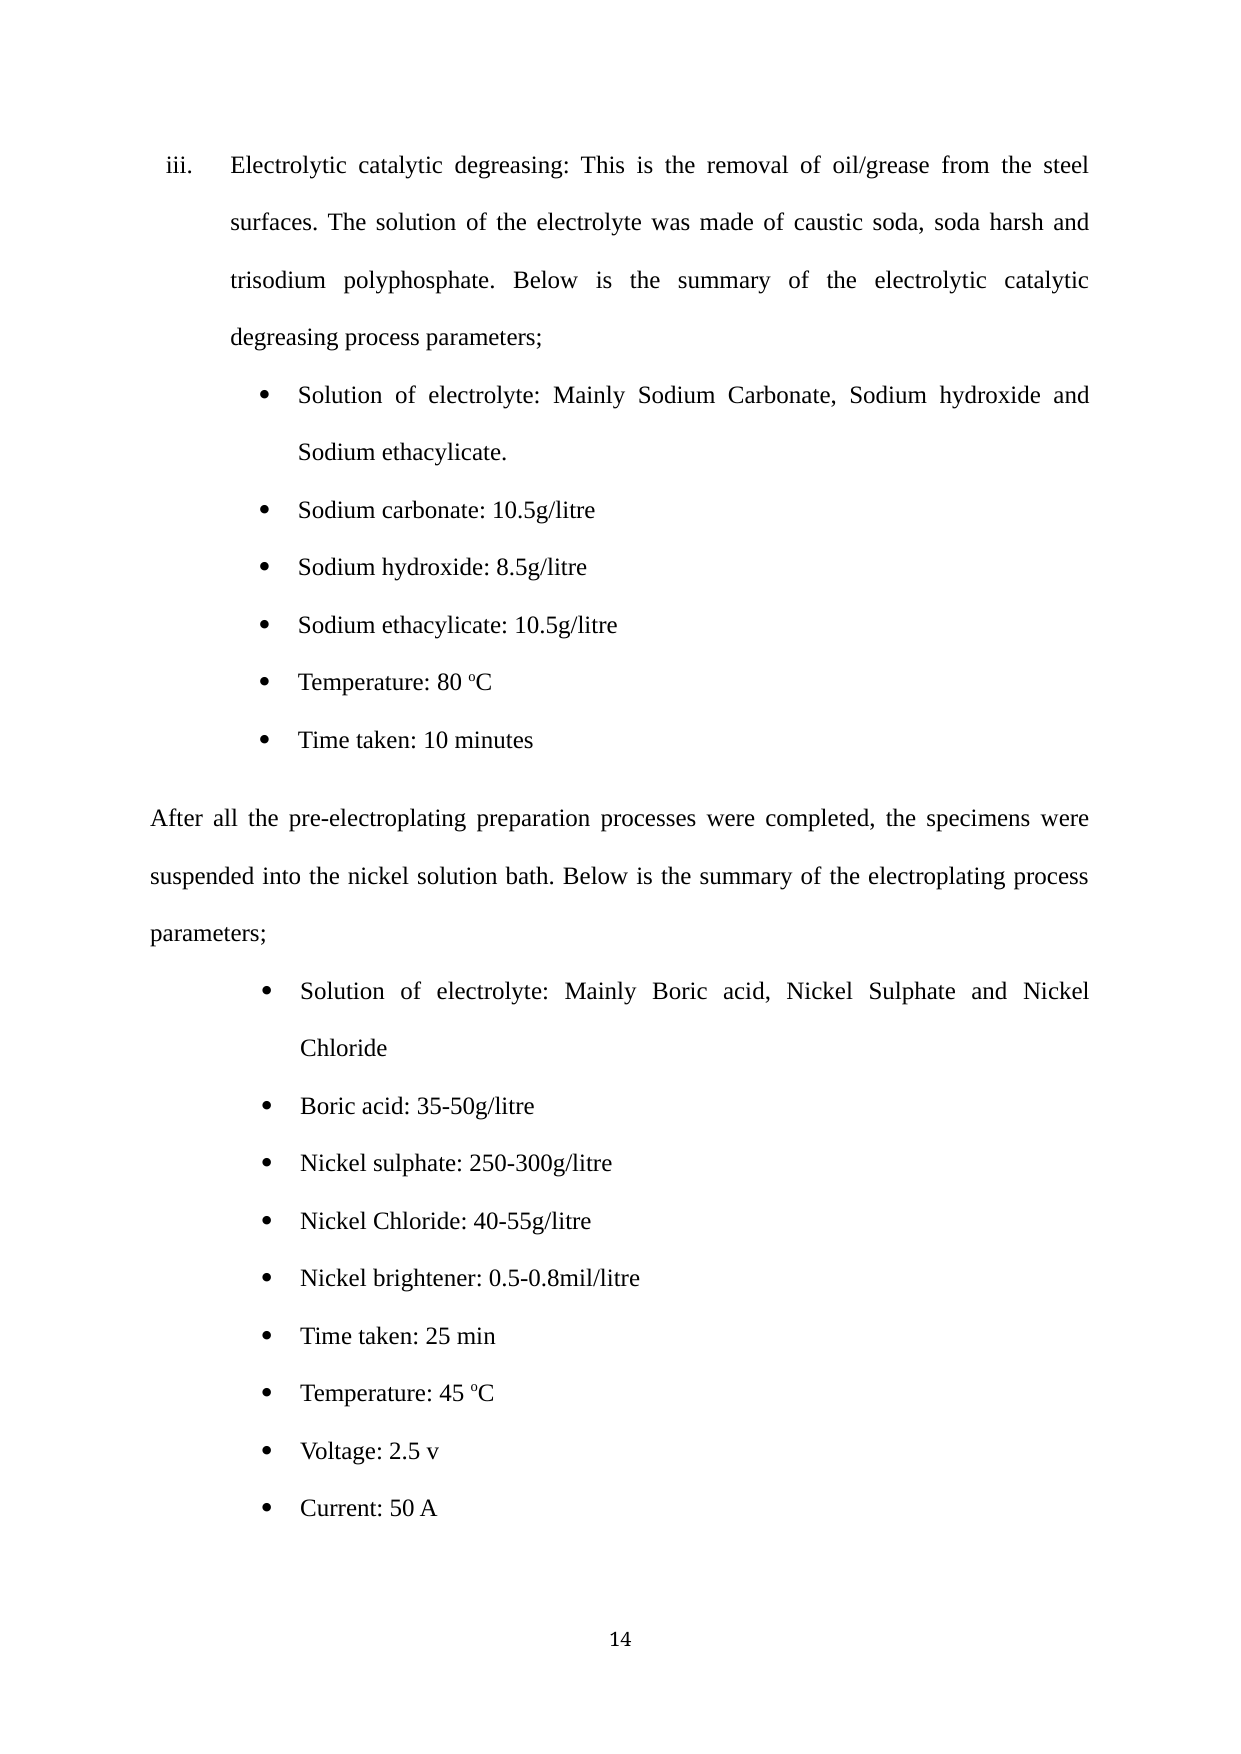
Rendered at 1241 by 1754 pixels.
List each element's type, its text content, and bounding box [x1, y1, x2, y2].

list Nickel Chloride: 40-55g/litre [262, 1206, 1090, 1234]
list Voltage: 2.5 v [262, 1436, 1090, 1464]
list Solution of electrolyte: Mainly Sodium Carbonate, Sodium hydroxide and Sodium ethacylicate. [260, 380, 1090, 466]
list Time taken: 10 minutes [260, 725, 1090, 754]
list Boric acid: 35-50g/litre [262, 1091, 1090, 1119]
list Temperature: 80 oC [260, 667, 1090, 696]
list Solution of electrolyte: Mainly Boric acid, Nickel Sulphate and Nickel Chloride [262, 976, 1090, 1062]
list Sodium carbonate: 10.5g/litre [260, 495, 1090, 524]
list Nickel sulphate: 250-300g/litre [262, 1148, 1090, 1177]
list Sodium ethacylicate: 10.5g/litre [260, 610, 1090, 639]
list Temperature: 45 oC [262, 1378, 1090, 1407]
list Current: 50 A [262, 1493, 1090, 1522]
text After all the pre-electroplating preparation processes were completed, the specimens were suspended into the nickel solution bath. Below is the summary of the electroplating process parameters; [150, 803, 1090, 947]
list Sodium hydroxide: 8.5g/litre [260, 552, 1090, 581]
list Electrolytic catalytic degreasing: This is the removal of oil/grease from the steel surfaces. The solution of the electrolyte was made of caustic soda, soda harsh and trisodium polyphosphate. Below is the summary of the electrolytic catalytic degreasing process parameters; [193, 150, 1090, 351]
list Time taken: 25 min [262, 1321, 1090, 1349]
list Nickel brightener: 0.5-0.8mil/litre [262, 1263, 1090, 1292]
